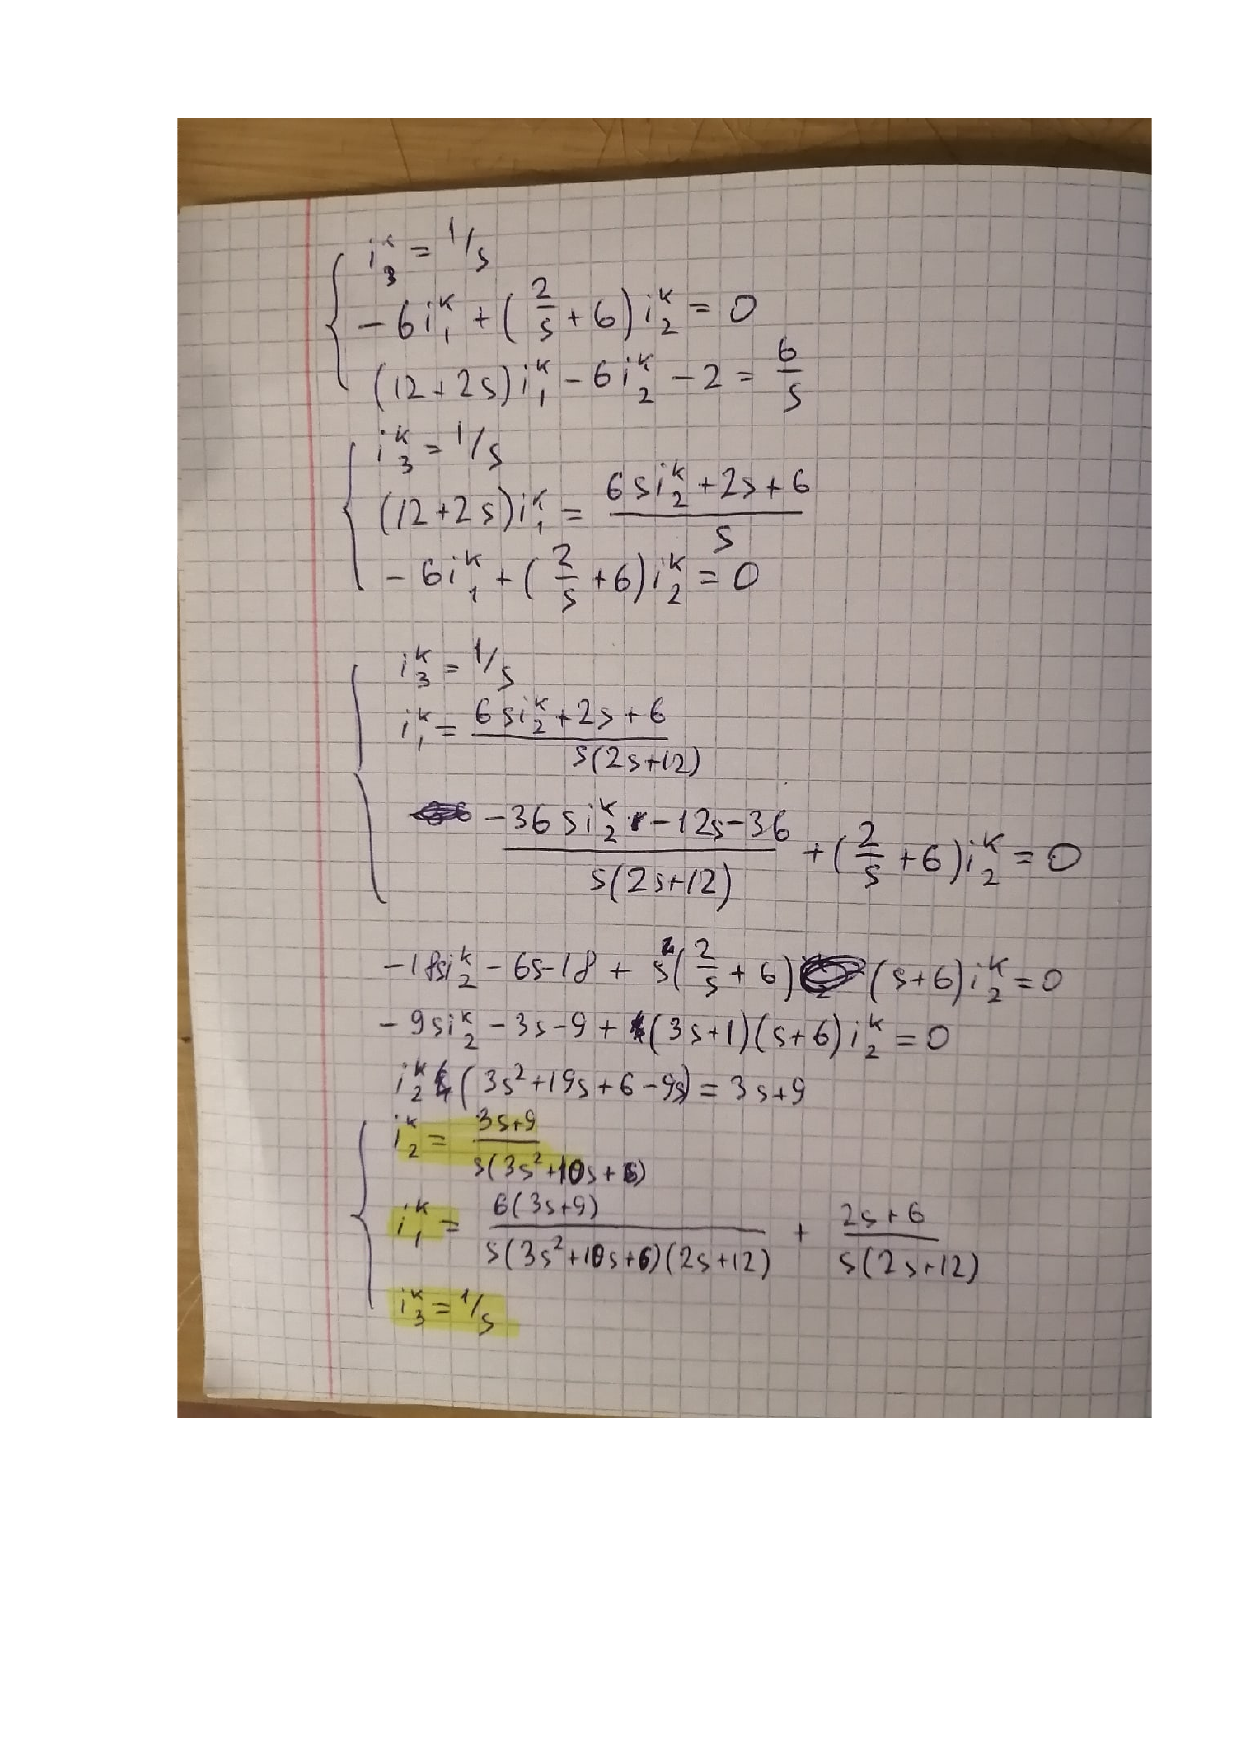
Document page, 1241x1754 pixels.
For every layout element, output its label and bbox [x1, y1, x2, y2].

picture [177, 118, 1152, 1418]
